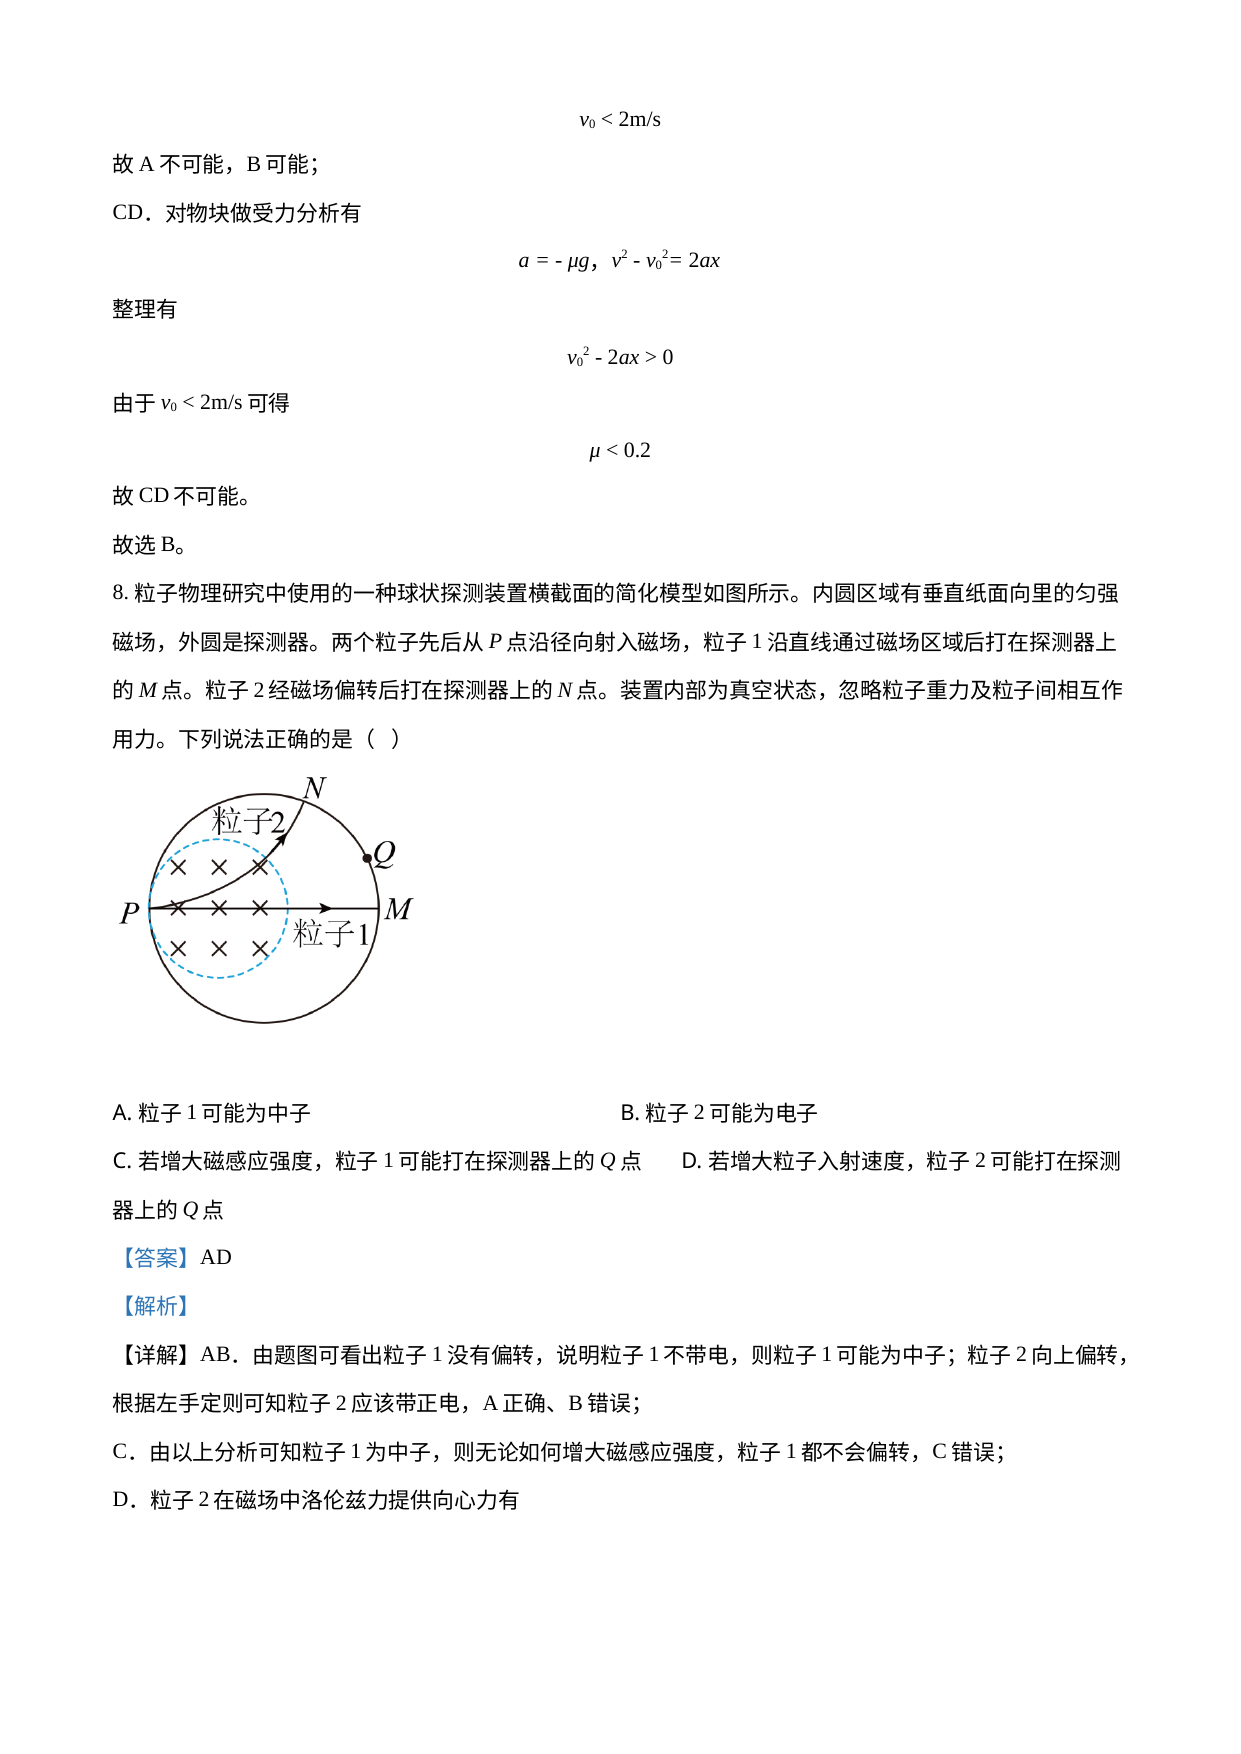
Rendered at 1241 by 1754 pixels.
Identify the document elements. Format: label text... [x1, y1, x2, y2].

text CD．对物块做受力分析有 [112, 195, 1128, 228]
text 整理有 [112, 292, 1128, 324]
text 【解析】 [112, 1289, 1128, 1321]
text v0 < 2m/s [112, 102, 1128, 134]
text 【详解】AB．由题图可看出粒子1没有偏转，说明粒子1不带电，则粒子1可能为中子；粒子2向上偏转，根据左手定则可知粒子2应该带正电，A正确、B错误； [112, 1337, 1128, 1418]
text C. 若增大磁感应强度，粒子1可能打在探测器上的Q点 D. 若增大粒子入射速度，粒子2可能打在探测器上的Q点 [112, 1143, 1128, 1225]
text A. 粒子1可能为中子 B. 粒子2可能为电子 [112, 1095, 1128, 1128]
text 故选B。 [112, 527, 1128, 560]
text 故A不可能，B可能； [112, 147, 1128, 179]
text a = - μg，v2 - v02= 2ax [112, 244, 1128, 276]
picture [112, 770, 419, 1027]
text μ < 0.2 [112, 434, 1128, 466]
text 由于v0 < 2m/s可得 [112, 385, 1128, 418]
text 8. 粒子物理研究中使用的一种球状探测装置横截面的简化模型如图所示。内圆区域有垂直纸面向里的匀强磁场，外圆是探测器。两个粒子先后从P点沿径向射入磁场，粒子1沿直线通过磁场区域后打在探测器上的M点。粒子2经磁场偏转后打在探测器上的N点。装置内部为真空状态，忽略粒子重力及粒子间相互作用力。下列说法正确的是（ ） [112, 576, 1128, 754]
text v02 - 2ax > 0 [112, 340, 1128, 373]
text C．由以上分析可知粒子1为中子，则无论如何增大磁感应强度，粒子1都不会偏转，C错误； [112, 1434, 1128, 1467]
text 【答案】AD [112, 1241, 1128, 1273]
text 故CD不可能。 [112, 479, 1128, 511]
text D．粒子2在磁场中洛伦兹力提供向心力有 [112, 1483, 1128, 1515]
